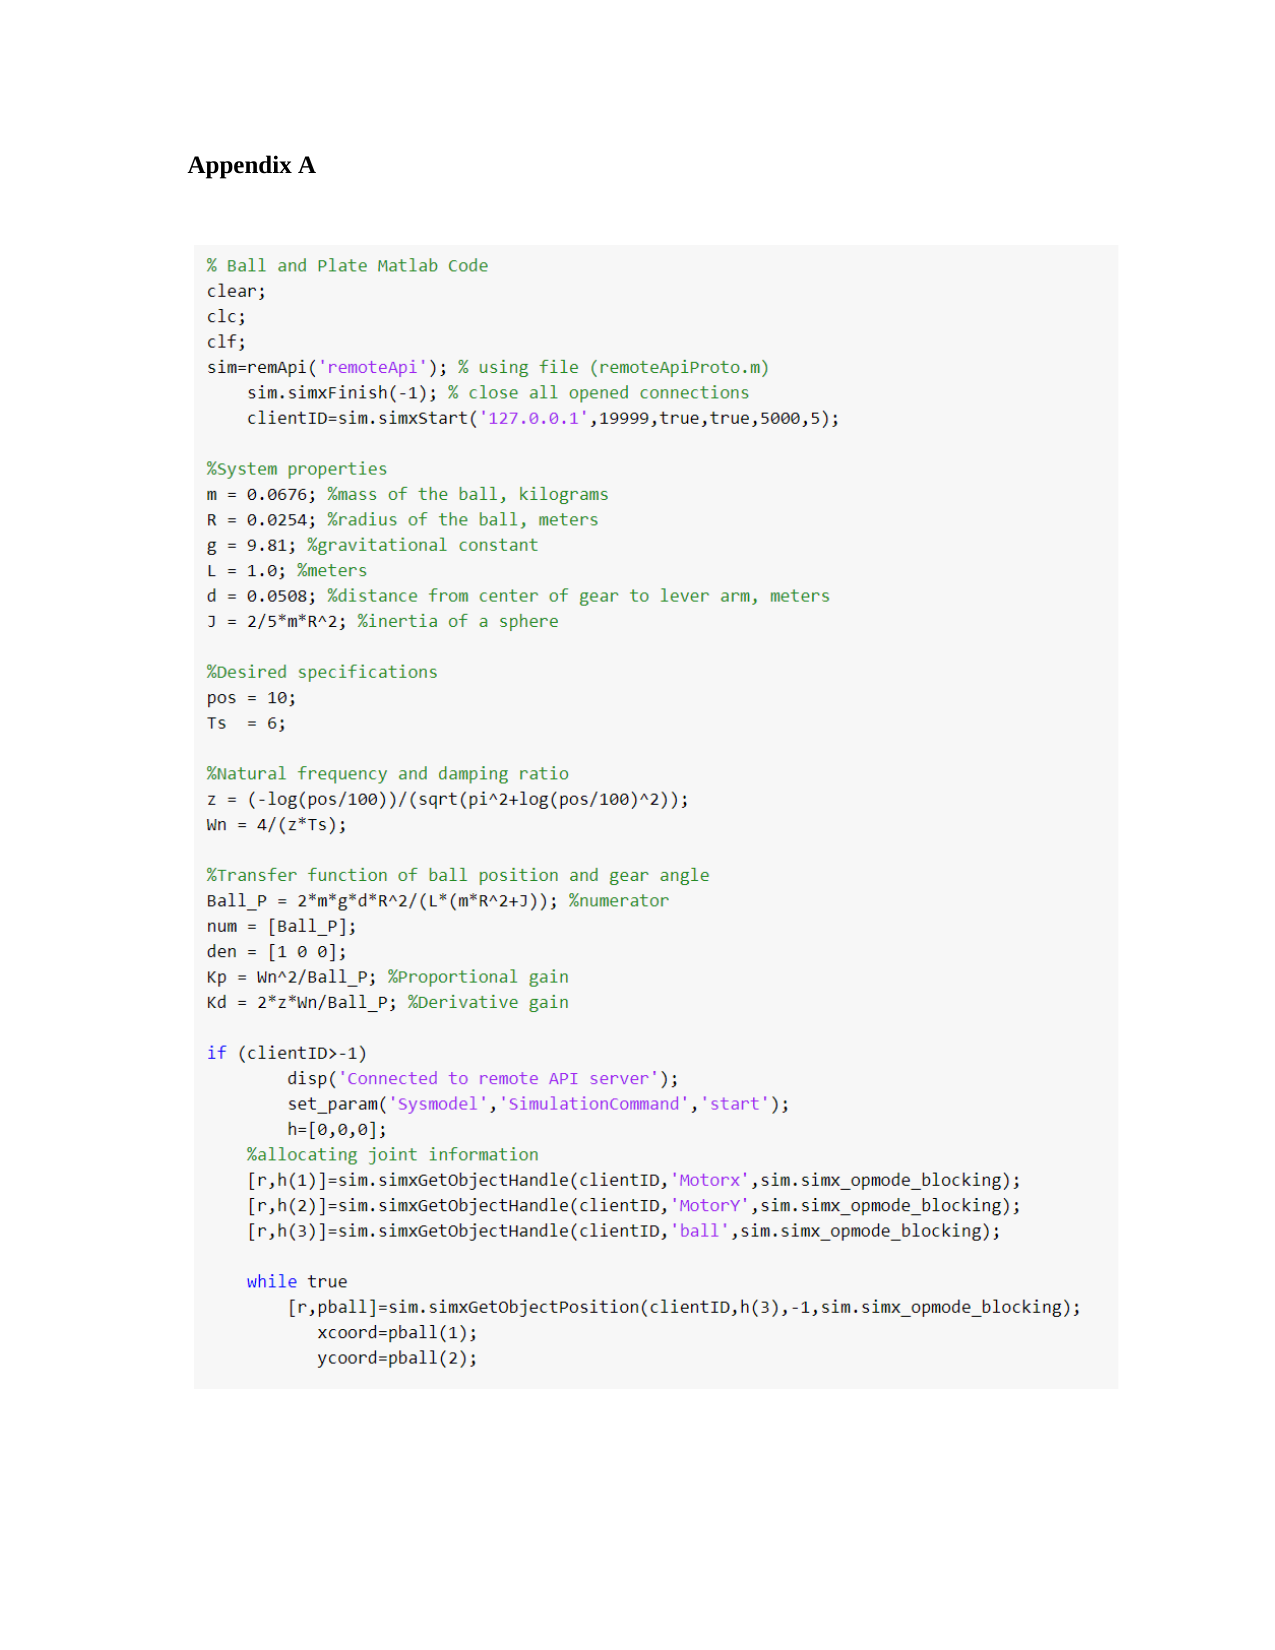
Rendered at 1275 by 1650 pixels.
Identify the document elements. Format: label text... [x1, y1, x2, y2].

text Appendix A [187, 150, 1125, 179]
picture [194, 245, 1119, 1389]
